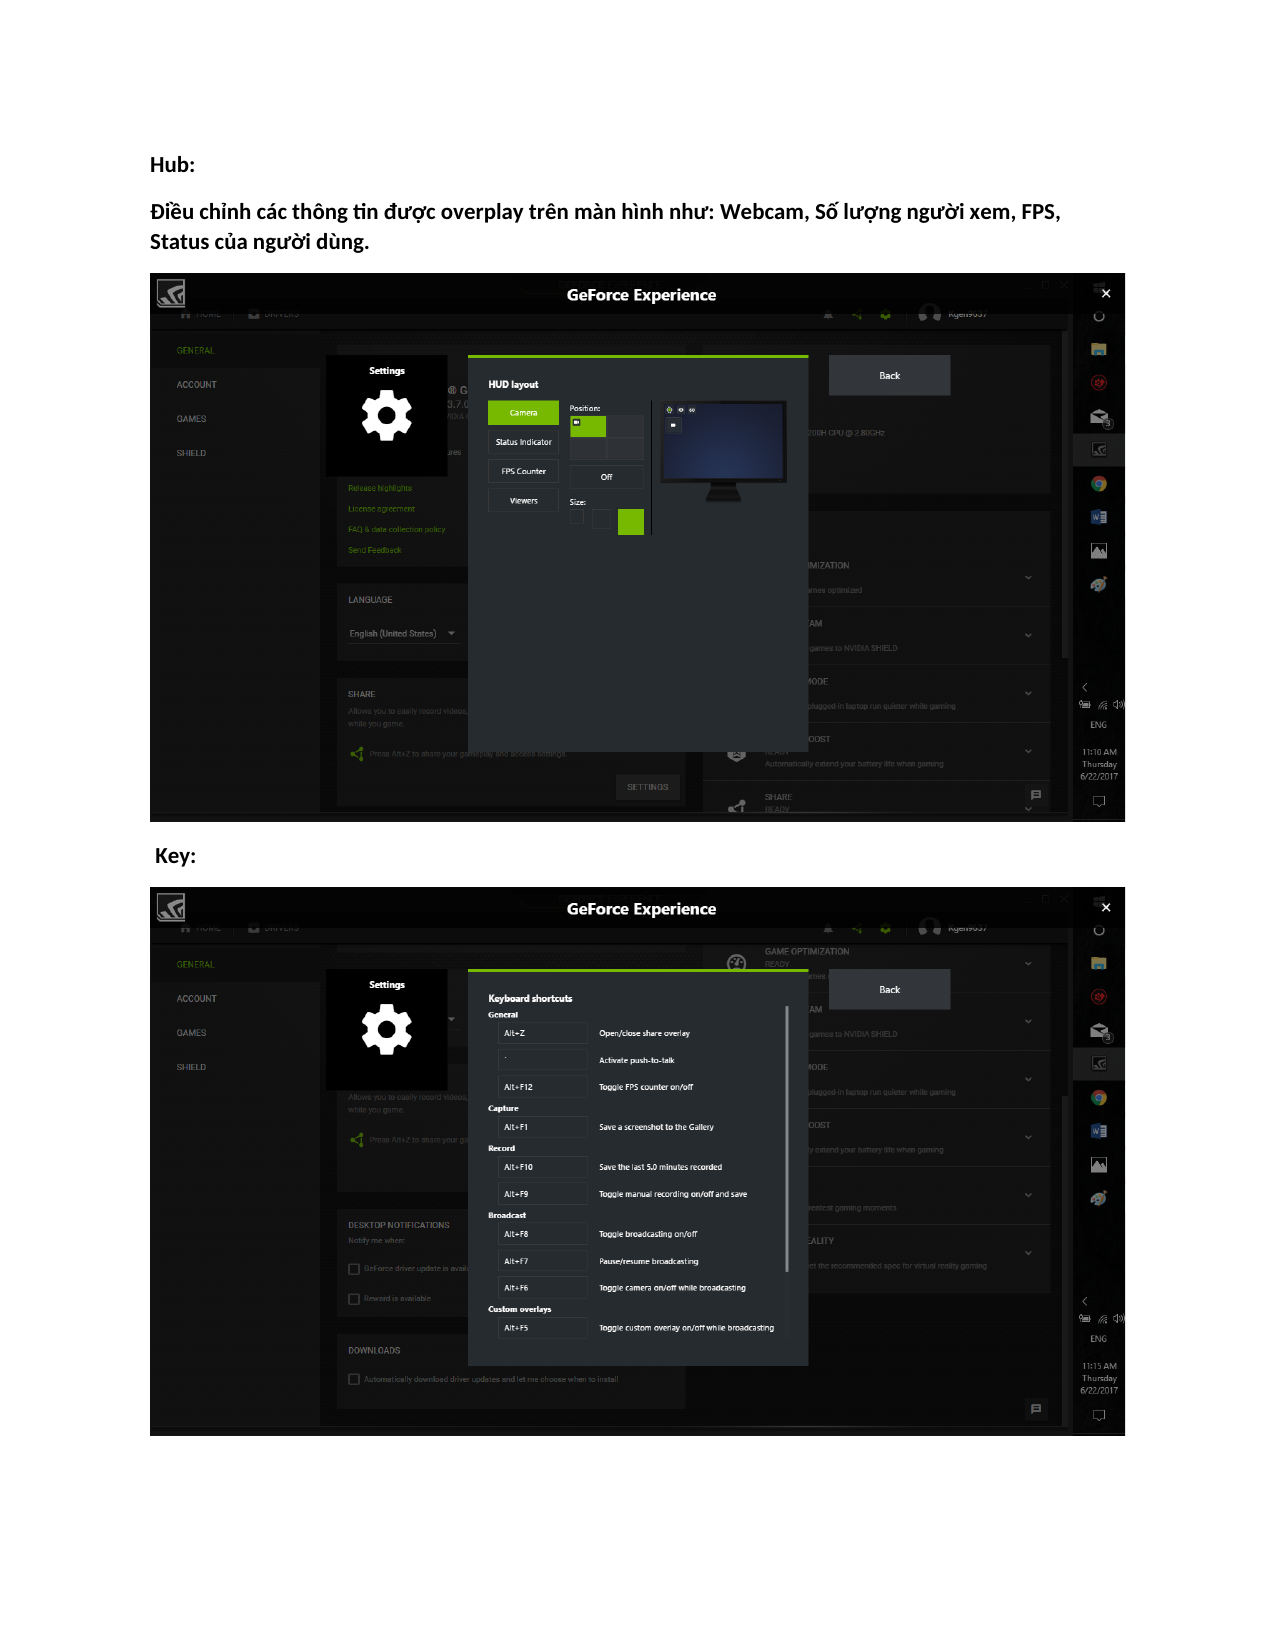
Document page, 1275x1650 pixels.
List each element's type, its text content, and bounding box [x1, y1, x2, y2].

text Điều chỉnh các thông tin được overplay trên màn hình như: Webcam, Số lượng người xem, FPS, Status của người dùng. [150, 197, 1125, 255]
picture [150, 273, 1125, 822]
text Hub: [150, 150, 1125, 178]
picture [150, 887, 1125, 1436]
text Key: [150, 841, 1125, 869]
